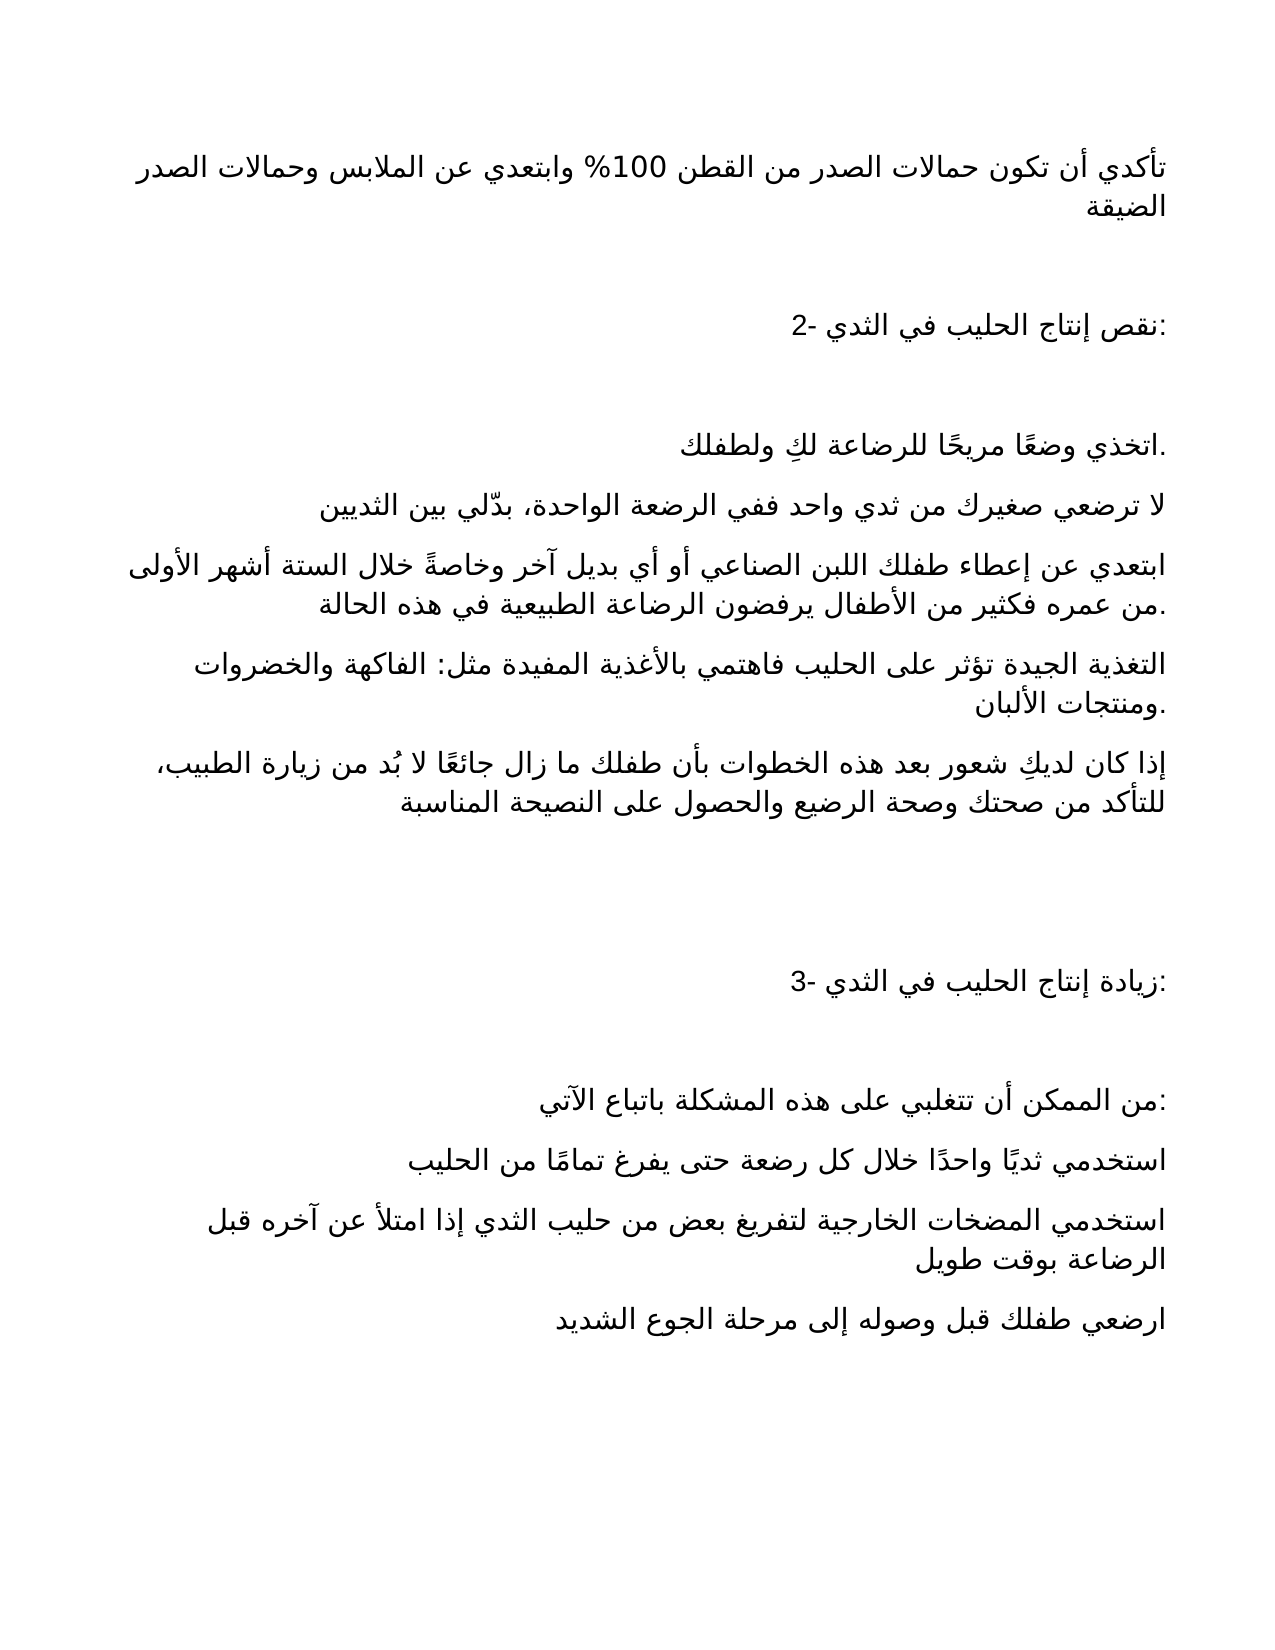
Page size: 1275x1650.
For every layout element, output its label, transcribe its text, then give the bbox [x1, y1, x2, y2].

text 3- زيادة إنتاج الحليب في الثدي: [103, 964, 1167, 998]
text التغذية الجيدة تؤثر على الحليب فاهتمي باﻷغذية المفيدة مثل: الفاكهة والخضروات ومنتجات اﻷلبان. [103, 647, 1167, 720]
text ارضعي طفلك قبل وصوله إلى مرحلة الجوع الشديد [103, 1302, 1167, 1336]
text 2- نقص إنتاج الحليب في الثدي: [103, 308, 1167, 342]
text استخدمي المضخات الخارجية لتفريغ بعض من حليب الثدي إذا امتلأ عن آخره قبل الرضاعة بوقت طويل [103, 1203, 1167, 1276]
text إذا كان لديكِ شعور بعد هذه الخطوات بأن طفلك ما زال جائعًا لا بُد من زيارة الطبيب، للتأكد من صحتك وصحة الرضيع والحصول على النصيحة المناسبة [103, 746, 1167, 819]
text اتخذي وضعًا مريحًا للرضاعة لكِ ولطفلك. [103, 428, 1167, 462]
text لا ترضعي صغيرك من ثدي واحد ففي الرضعة الواحدة، بدّلي بين الثديين [103, 488, 1167, 522]
text تأكدي أن تكون حمالات الصدر من القطن 100% وابتعدي عن الملابس وحمالات الصدر الضيقة [103, 150, 1167, 223]
text من الممكن أن تتغلبي على هذه المشكلة باتباع الآتي: [103, 1083, 1167, 1117]
text استخدمي ثديًا واحدًا خلال كل رضعة حتى يفرغ تمامًا من الحليب [103, 1143, 1167, 1177]
text ابتعدي عن إعطاء طفلك اللبن الصناعي أو أي بديل آخر وخاصةً خلال الستة أشهر اﻷولى من عمره فكثير من اﻷطفال يرفضون الرضاعة الطبيعية في هذه الحالة. [103, 548, 1167, 621]
